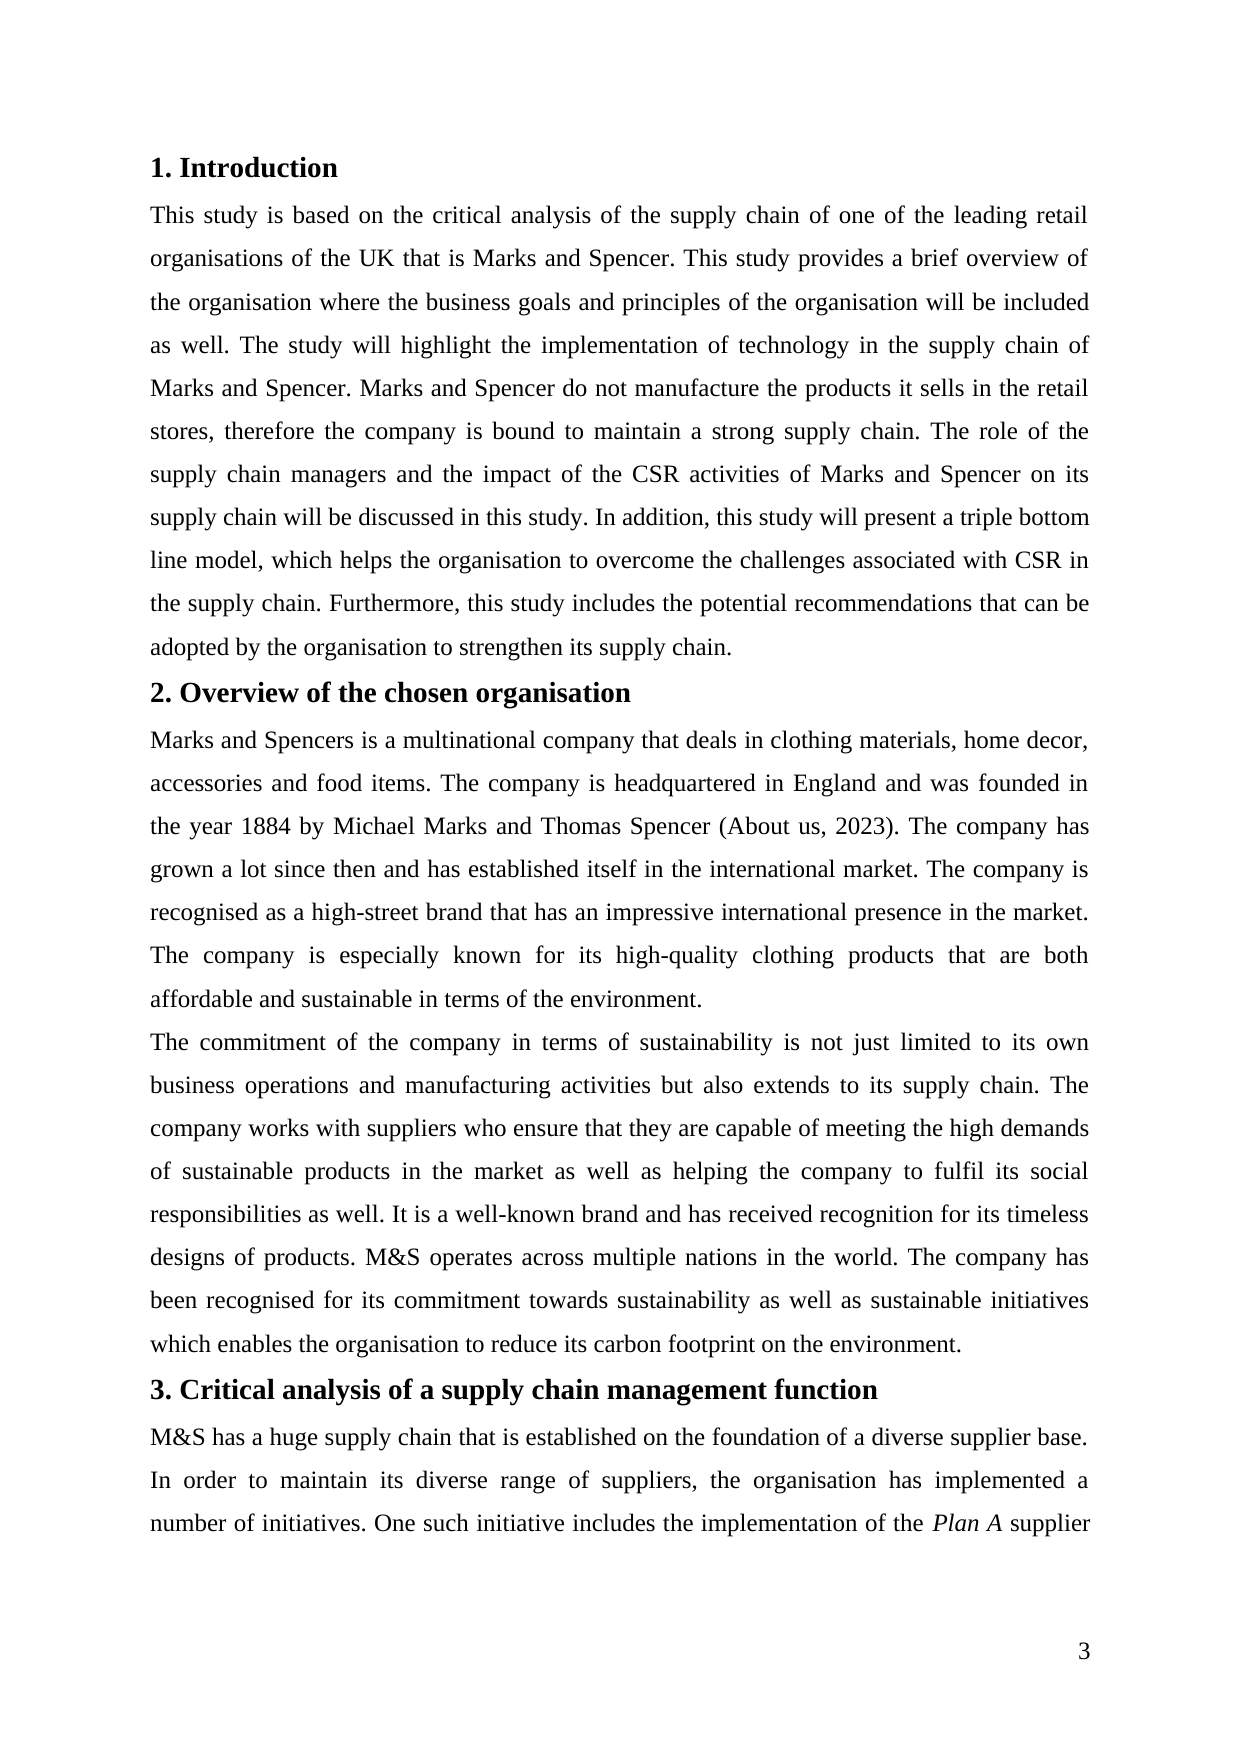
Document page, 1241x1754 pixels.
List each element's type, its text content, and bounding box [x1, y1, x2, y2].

subtitle 3. Critical analysis of a supply chain management function [150, 1372, 1090, 1405]
text The commitment of the company in terms of sustainability is not just limited to its own business operations and manufacturing activities but also extends to its supply chain. The company works with suppliers who ensure that they are capable of meeting the high demands of sustainable products in the market as well as helping the company to fulfil its social responsibilities as well. It is a well-known brand and has received recognition for its timeless designs of products. M&S operates across multiple nations in the world. The company has been recognised for its commitment towards sustainability as well as sustainable initiatives which enables the organisation to reduce its carbon footprint on the environment. [150, 1027, 1090, 1357]
subtitle 1. Introduction [150, 150, 1090, 183]
text This study is based on the critical analysis of the supply chain of one of the leading retail organisations of the UK that is Marks and Spencer. This study provides a brief overview of the organisation where the business goals and principles of the organisation will be included as well. The study will highlight the implementation of technology in the supply chain of Marks and Spencer. Marks and Spencer do not manufacture the products it sells in the retail stores, therefore the company is bound to maintain a strong supply chain. The role of the supply chain managers and the impact of the CSR activities of Marks and Spencer on its supply chain will be discussed in this study. In addition, this study will present a triple bottom line model, which helps the organisation to overcome the challenges associated with CSR in the supply chain. Furthermore, this study includes the potential recommendations that can be adopted by the organisation to strengthen its supply chain. [150, 200, 1090, 660]
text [150, 1422, 1090, 1537]
subtitle 2. Overview of the chosen organisation [150, 675, 1090, 708]
text Marks and Spencers is a multinational company that deals in clothing materials, home decor, accessories and food items. The company is headquartered in England and was founded in the year 1884 by Michael Marks and Thomas Spencer (About us, 2023). The company has grown a lot since then and has established itself in the international market. The company is recognised as a high-street brand that has an impressive international presence in the market. The company is especially known for its high-quality clothing products that are both affordable and sustainable in terms of the environment. [150, 725, 1090, 1012]
